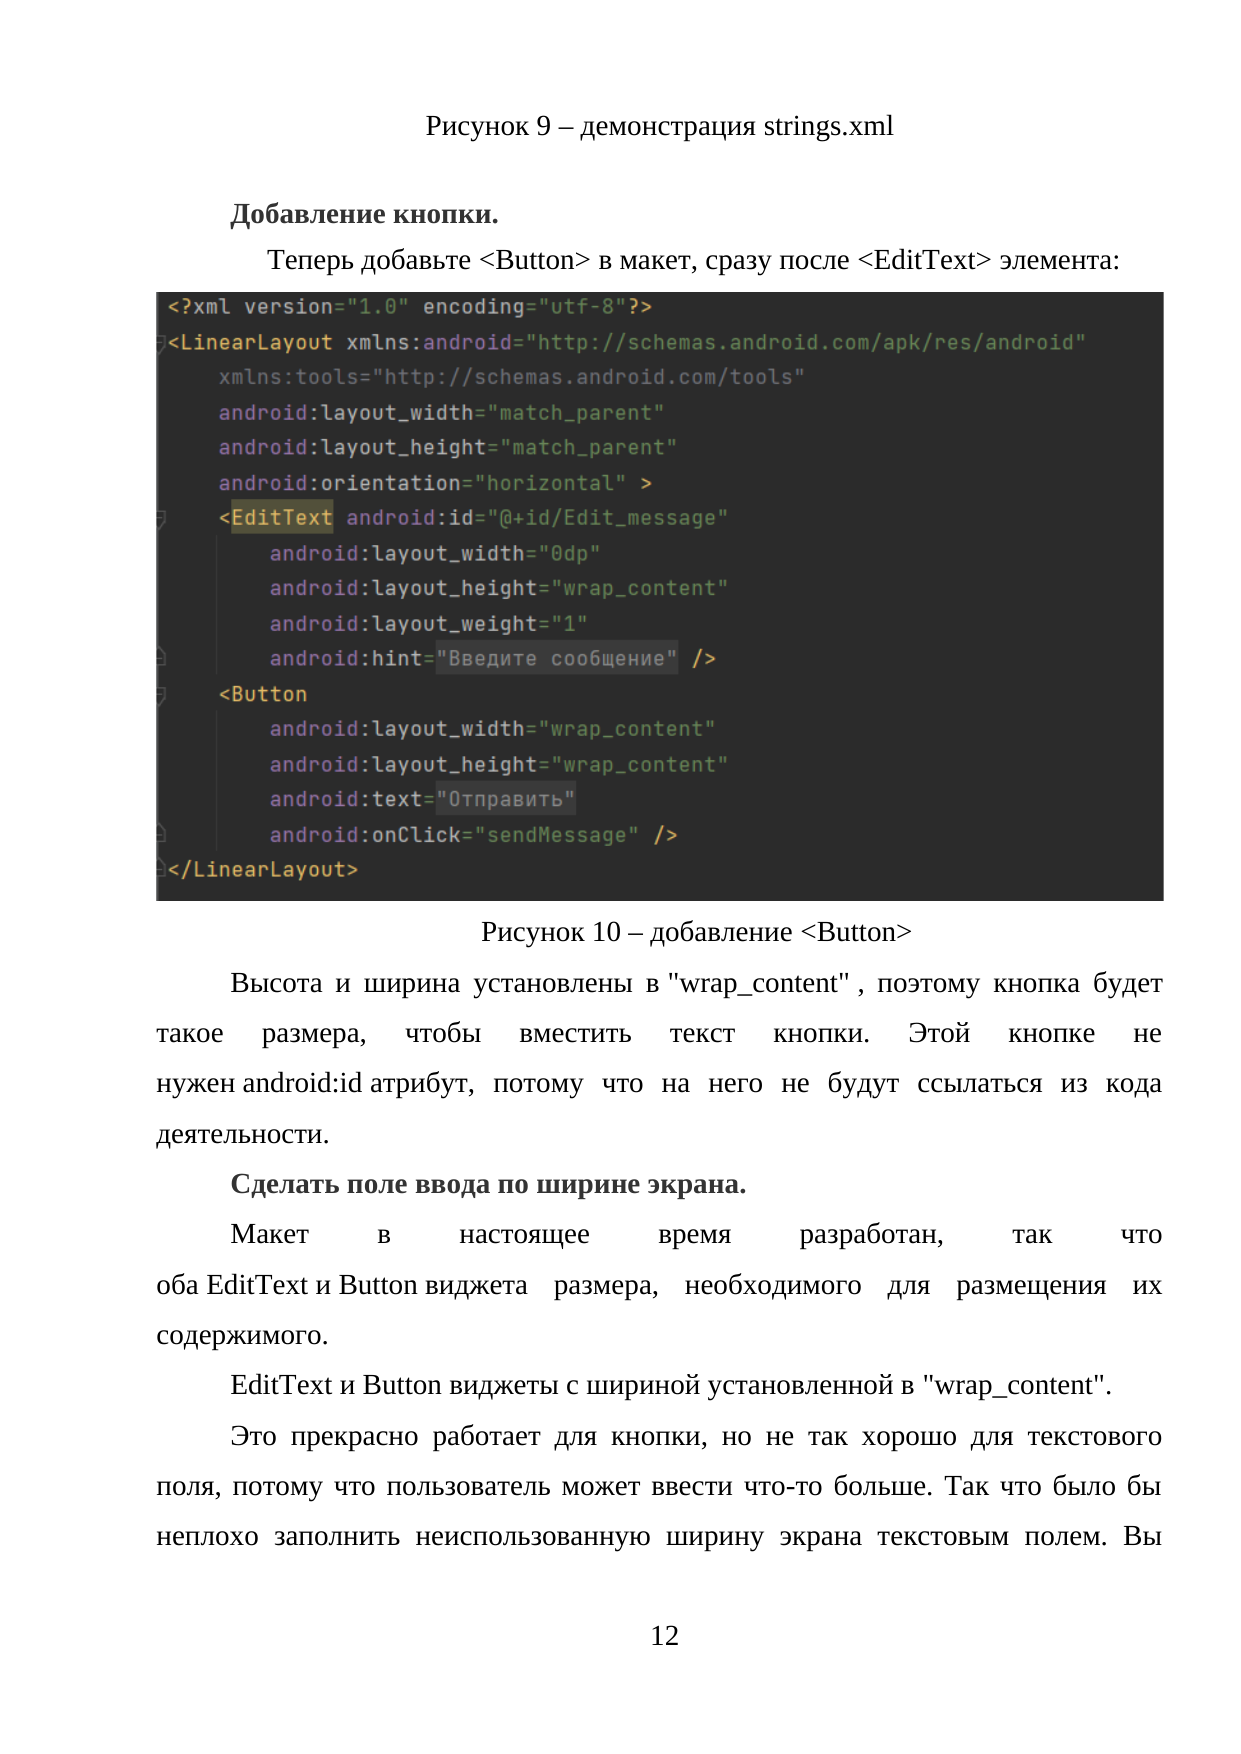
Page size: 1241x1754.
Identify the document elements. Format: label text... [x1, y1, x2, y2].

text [156, 1418, 1163, 1552]
text Теперь добавьте <Button> в макет, сразу после <EditText> элемента: [156, 242, 1163, 276]
text Рисунок 10 – добавление <Button> [156, 914, 1163, 948]
text Высота и ширина установлены в "wrap_content" , поэтому кнопка будет такое размера, чтобы вместить текст кнопки. Этой кнопке не нужен android:id атрибут, потому что на него не будут ссылаться из кода деятельности. [156, 965, 1163, 1149]
text Рисунок 9 – демонстрация strings.xml [156, 108, 1163, 142]
text Сделать поле ввода по ширине экрана. [156, 1166, 1163, 1200]
picture [156, 292, 1164, 901]
text Макет в настоящее время разработан, так что оба EditText и Button виджета размера, необходимого для размещения их содержимого. [156, 1216, 1163, 1351]
subtitle Добавление кнопки. [156, 196, 1163, 230]
text EditText и Button виджеты с шириной установленной в "wrap_content". [156, 1367, 1163, 1401]
